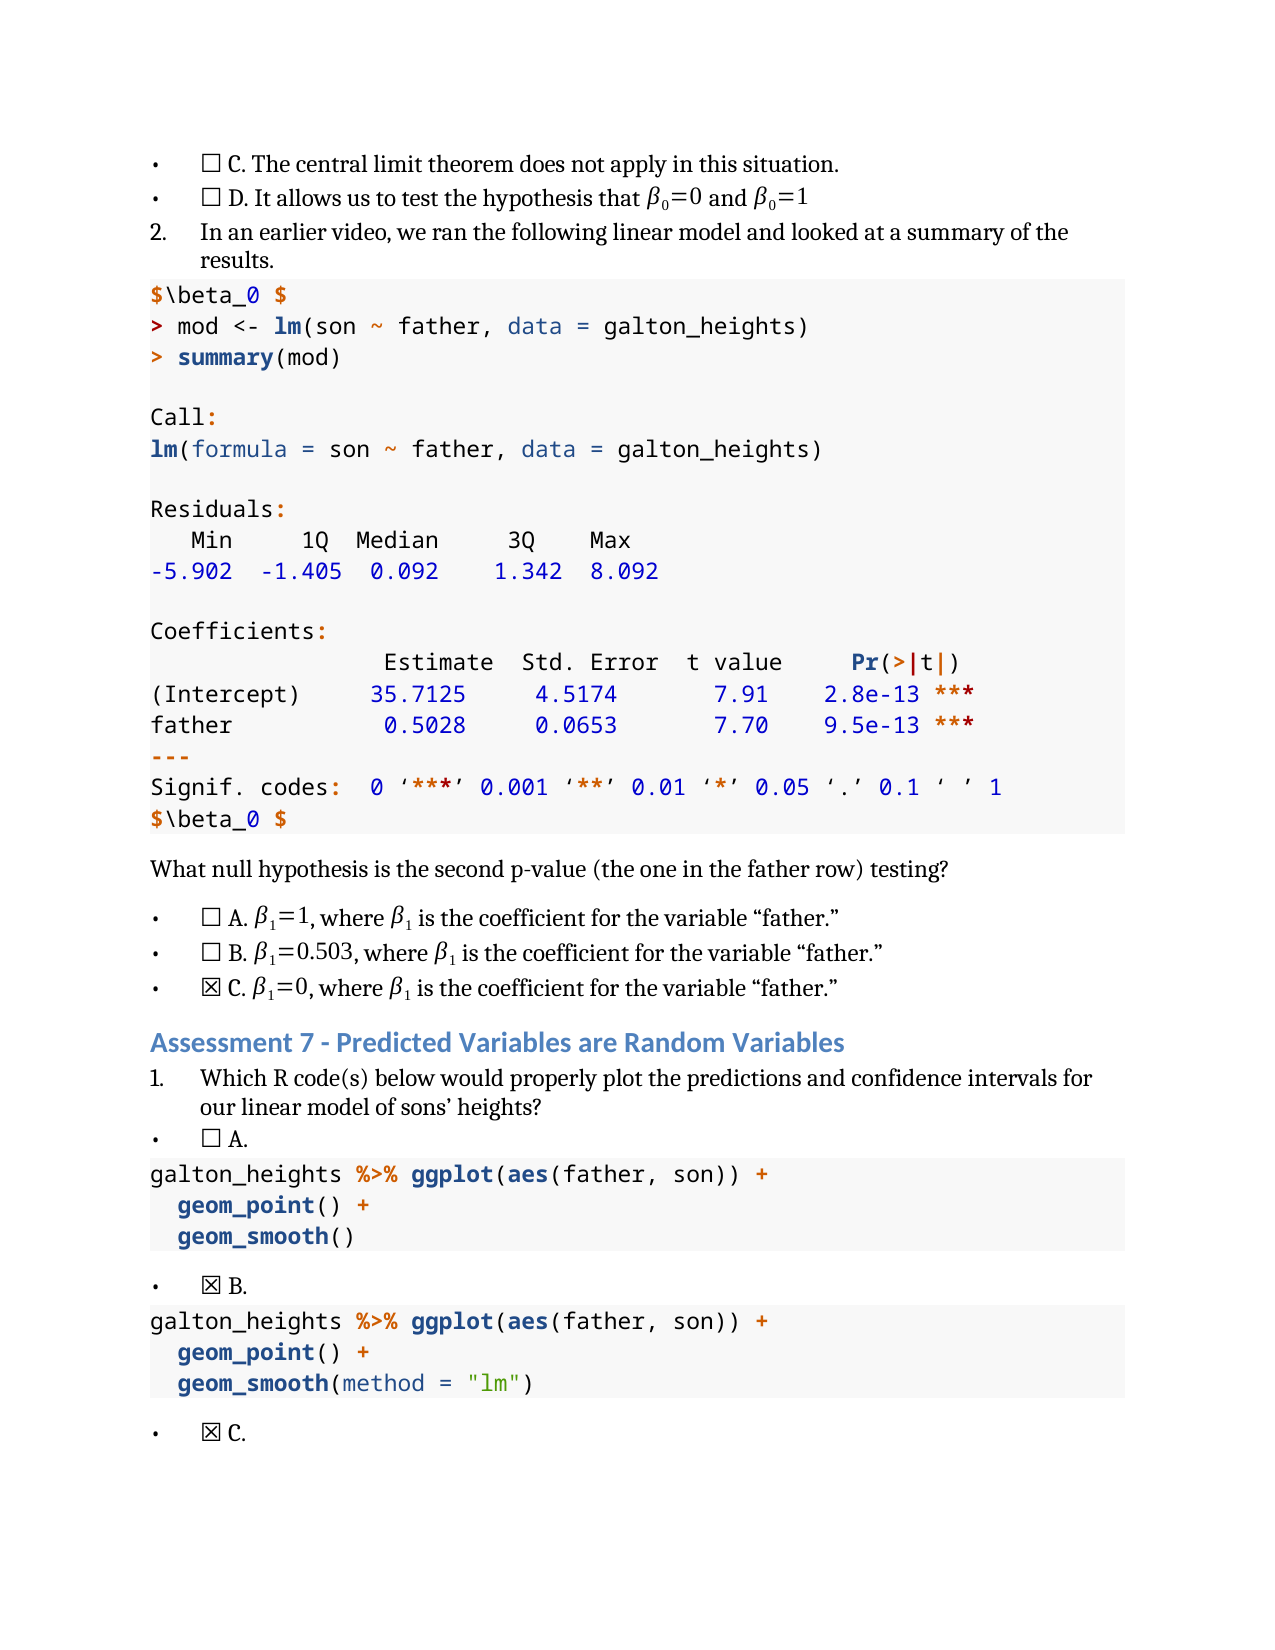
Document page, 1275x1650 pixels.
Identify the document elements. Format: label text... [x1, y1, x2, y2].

subtitle Assessment 7 - Predicted Variables are Random Variables [150, 1024, 1125, 1060]
list ☐ D. It allows us to test the hypothesis that and [150, 182, 1125, 214]
list Which R code(s) below would properly plot the predictions and confidence intervals for our linear model of sons’ heights? [150, 1064, 1125, 1121]
list ☐ A. , where is the coefficient for the variable “father.” [150, 902, 1125, 933]
list ☒ C. , where is the coefficient for the variable “father.” [150, 972, 1125, 1004]
text $\beta_0 $ > mod <- lm(son ~ father, data = galton_heights) > summary(mod) Call: lm(formula = son ~ father, data = galton_heights) Residuals: Min 1Q Median 3Q Max -5.902 -1.405 0.092 1.342 8.092 Coefficients: Estimate Std. Error t value Pr(>|t|) (Intercept) 35.7125 4.5174 7.91 2.8e-13 *** father 0.5028 0.0653 7.70 9.5e-13 *** --- Signif. codes: 0 ‘***’ 0.001 ‘**’ 0.01 ‘*’ 0.05 ‘.’ 0.1 ‘ ’ 1 $\beta_0 $ [150, 279, 1125, 834]
list ☐ B. , where is the coefficient for the variable “father.” [150, 937, 1125, 969]
list ☒ C. [150, 1419, 1125, 1448]
list ☐ A. [150, 1125, 1125, 1154]
text galton_heights %>% ggplot(aes(father, son)) + geom_point() + geom_smooth() [356, 1158, 1125, 1251]
list ☐ C. The central limit theorem does not apply in this situation. [150, 150, 1125, 179]
text galton_heights %>% ggplot(aes(father, son)) + geom_point() + geom_smooth(method = "lm") [370, 1305, 1125, 1398]
text What null hypothesis is the second p-value (the one in the father row) testing? [150, 855, 1125, 883]
list In an earlier video, we ran the following linear model and looked at a summary of the results. [150, 218, 1125, 275]
list ☒ B. [150, 1272, 1125, 1301]
